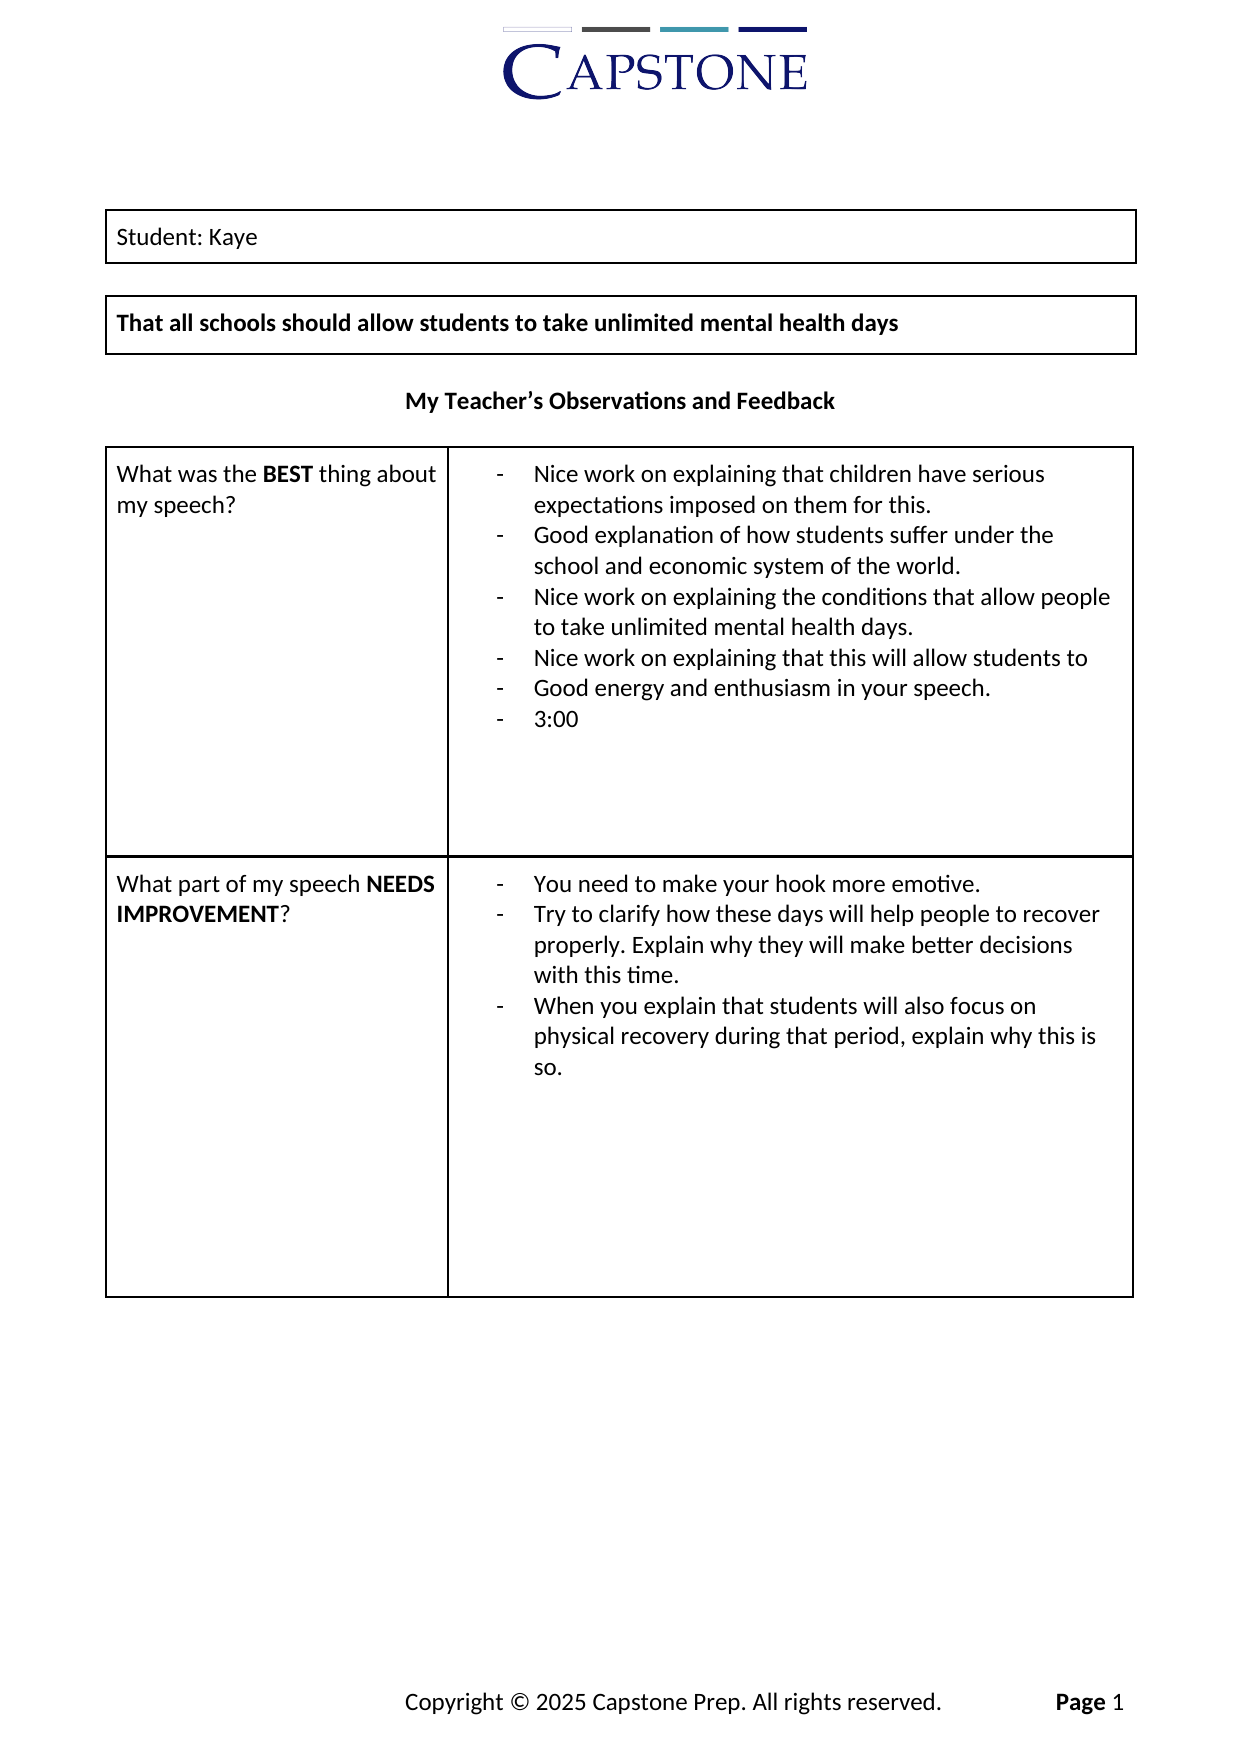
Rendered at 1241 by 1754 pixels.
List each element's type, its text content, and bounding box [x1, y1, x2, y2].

table_cell You need to make your hook more emotive. Try to clarify how these days will help people to recover properly. Explain why they will make better decisions with this time. When you explain that students will also focus on physical recovery during that period, explain why this is so. [449, 858, 1132, 1296]
table_header Student: Kaye [107, 211, 1135, 262]
text My Teacher’s Observations and Feedback [105, 385, 1135, 416]
table_cell What part of my speech NEEDS IMPROVEMENT? [107, 858, 447, 1296]
table_header What was the BEST thing about my speech? [107, 448, 447, 855]
table_header Nice work on explaining that children have serious expectations imposed on them for this. Good explanation of how students suffer under the school and economic system of the world. Nice work on explaining the conditions that allow people to take unlimited mental health days. Nice work on explaining that this will allow students to Good energy and enthusiasm in your speech. 3:00 [449, 448, 1132, 855]
table_header That all schools should allow students to take unlimited mental health days [107, 297, 1135, 352]
picture [495, 18, 816, 106]
